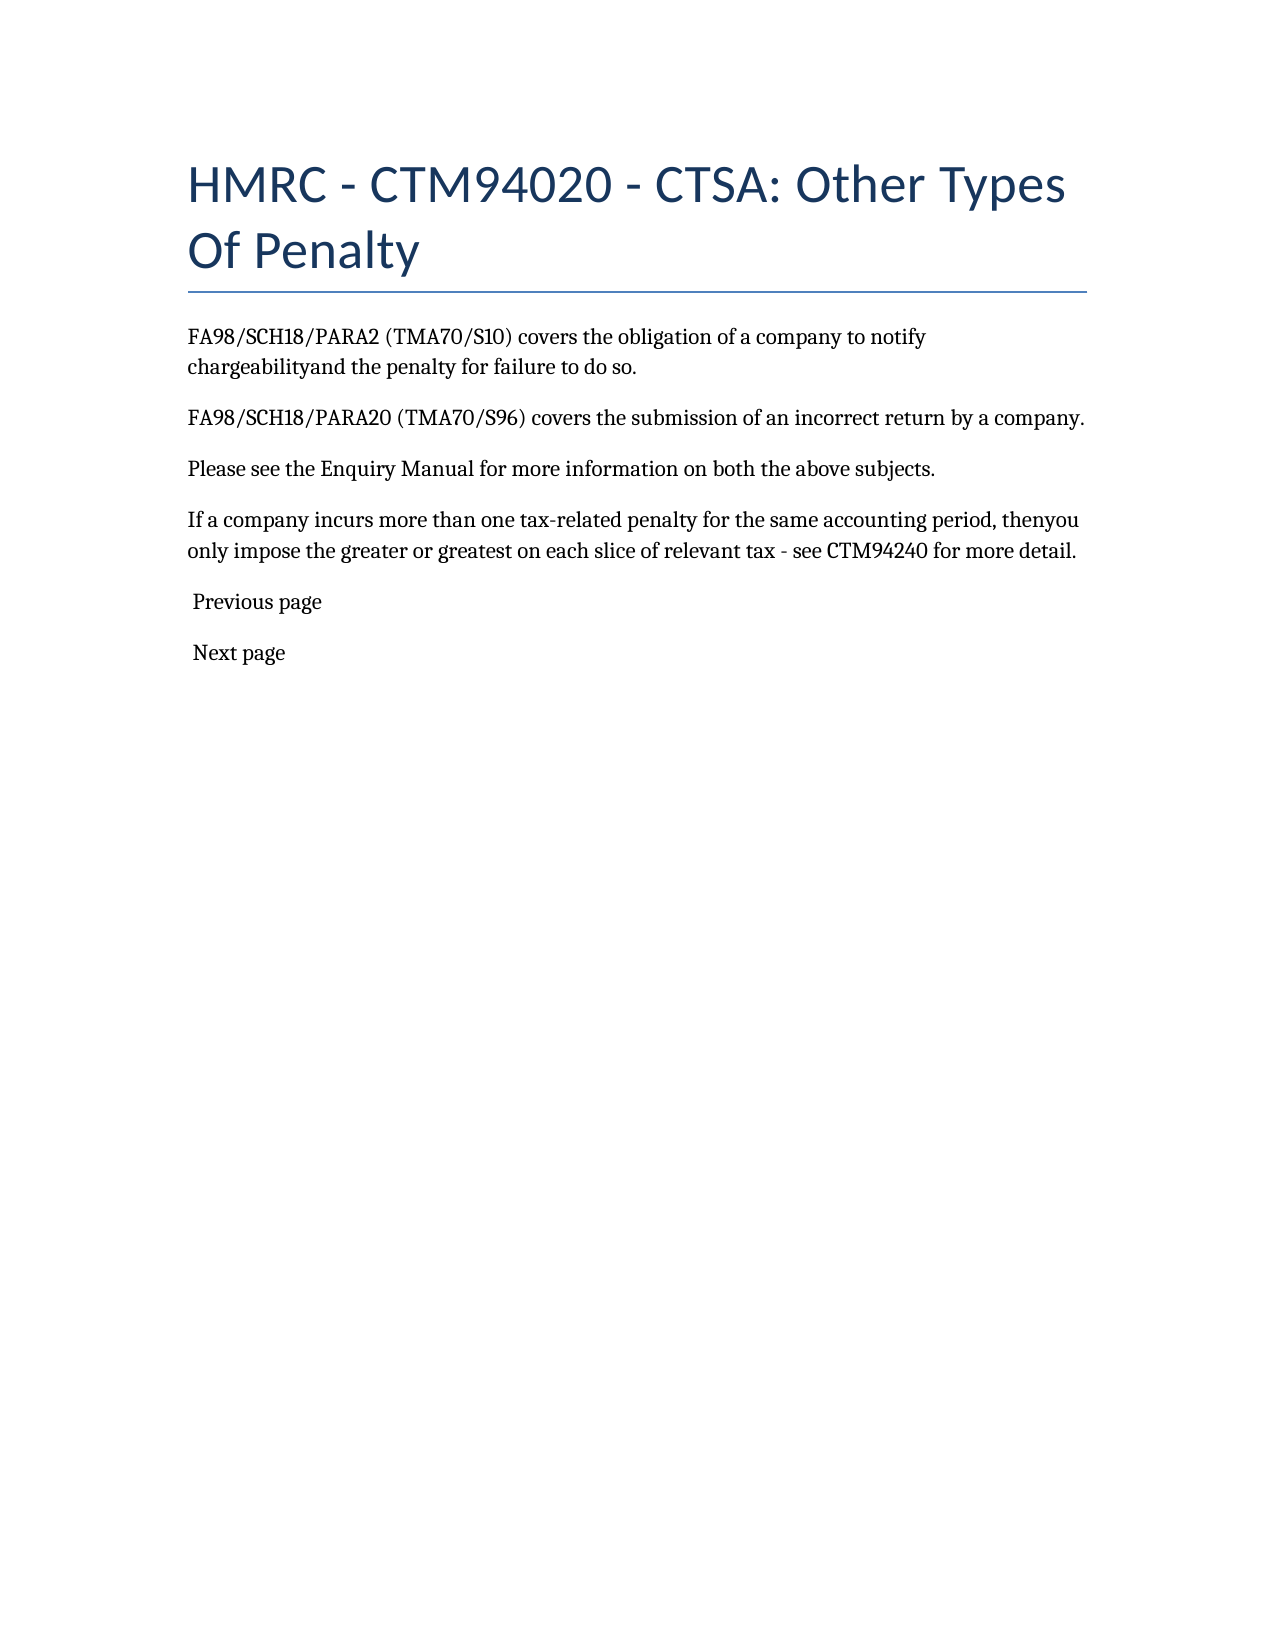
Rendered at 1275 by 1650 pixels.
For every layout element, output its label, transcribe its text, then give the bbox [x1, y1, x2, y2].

text If a company incurs more than one tax-related penalty for the same accounting period, thenyou only impose the greater or greatest on each slice of relevant tax - see CTM94240 for more detail. [187, 507, 1087, 564]
text FA98/SCH18/PARA20 (TMA70/S96) covers the submission of an incorrect return by a company. [187, 405, 1087, 432]
text Please see the Enquiry Manual for more information on both the above subjects. [187, 456, 1087, 483]
title HMRC - CTM94020 - CTSA: Other Types Of Penalty [187, 150, 1087, 293]
text Next page [187, 639, 1087, 666]
text Previous page [187, 588, 1087, 615]
text FA98/SCH18/PARA2 (TMA70/S10) covers the obligation of a company to notify chargeabilityand the penalty for failure to do so. [187, 324, 1087, 381]
